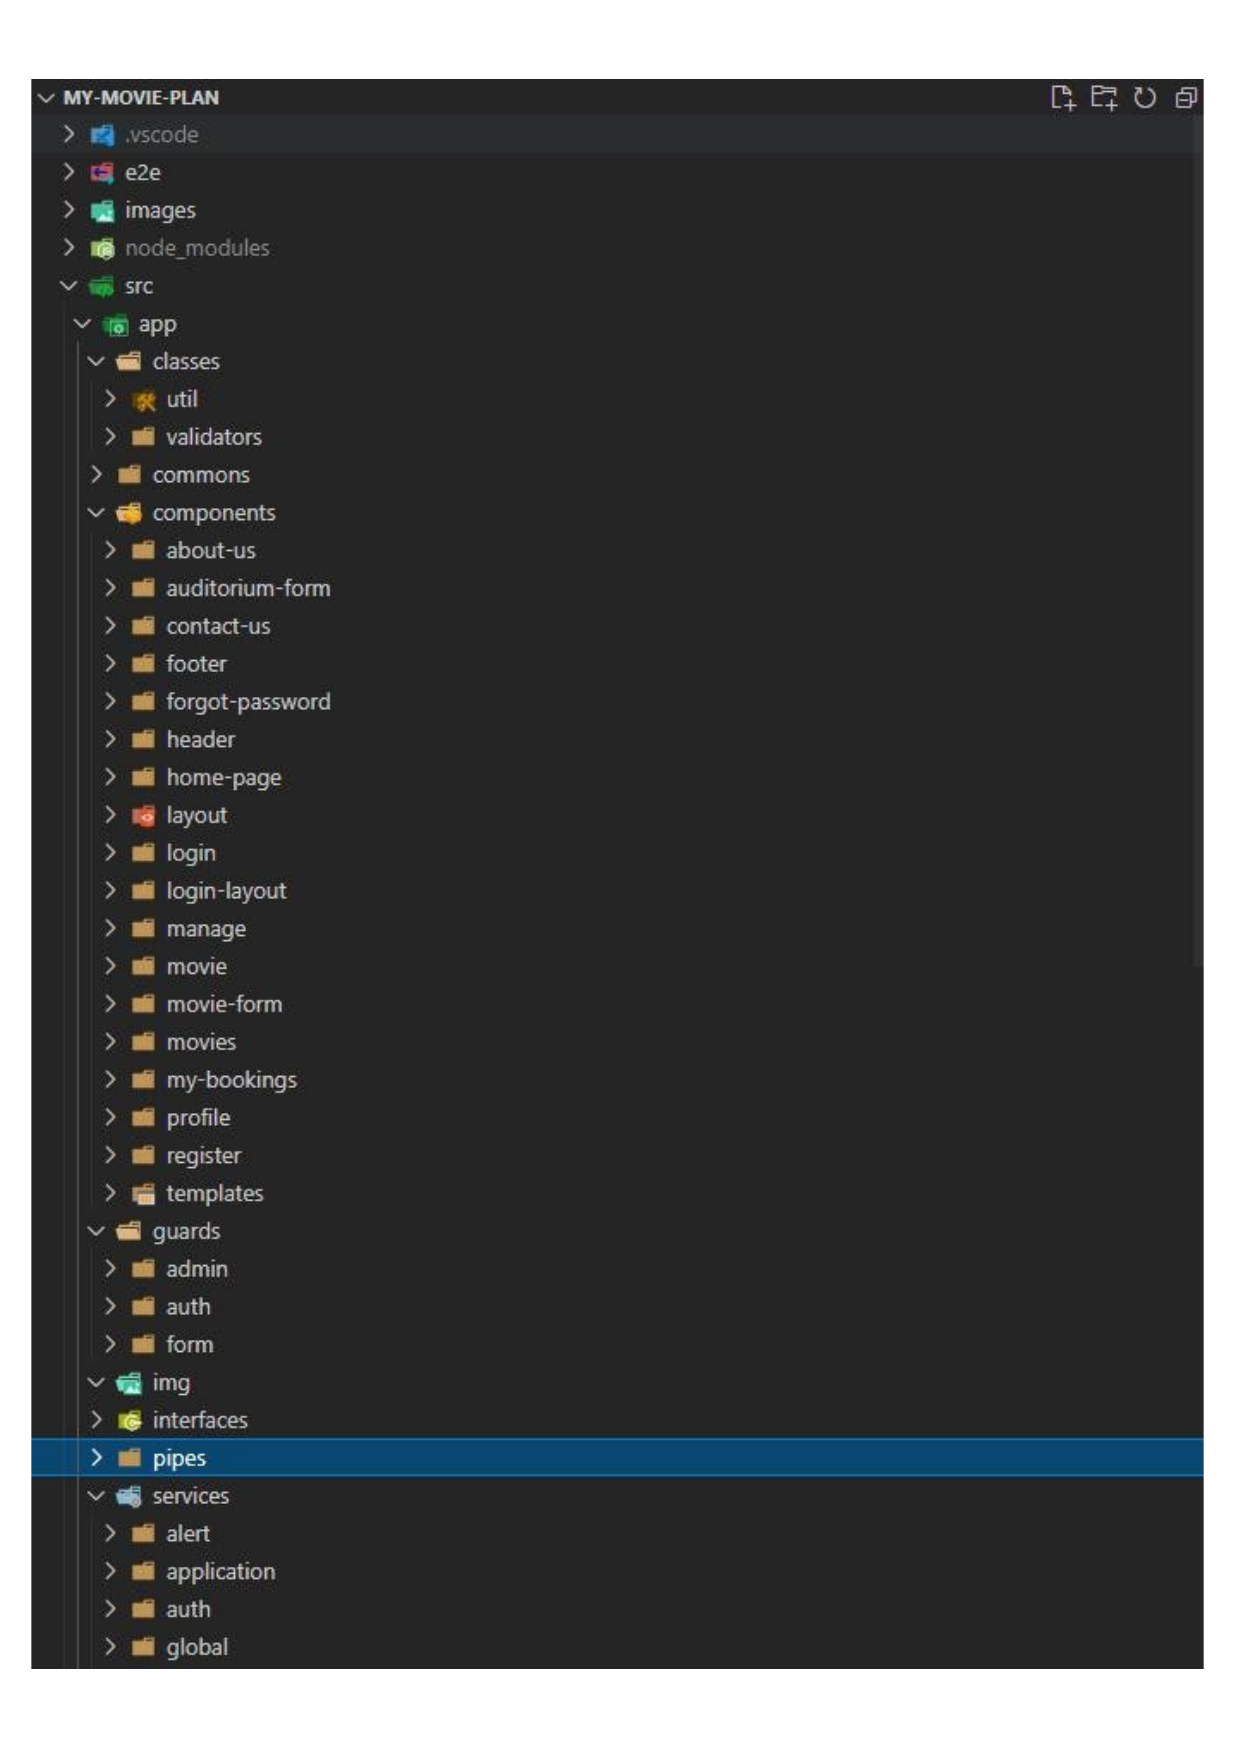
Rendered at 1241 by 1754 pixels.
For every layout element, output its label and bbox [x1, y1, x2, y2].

picture [31, 79, 1204, 1669]
